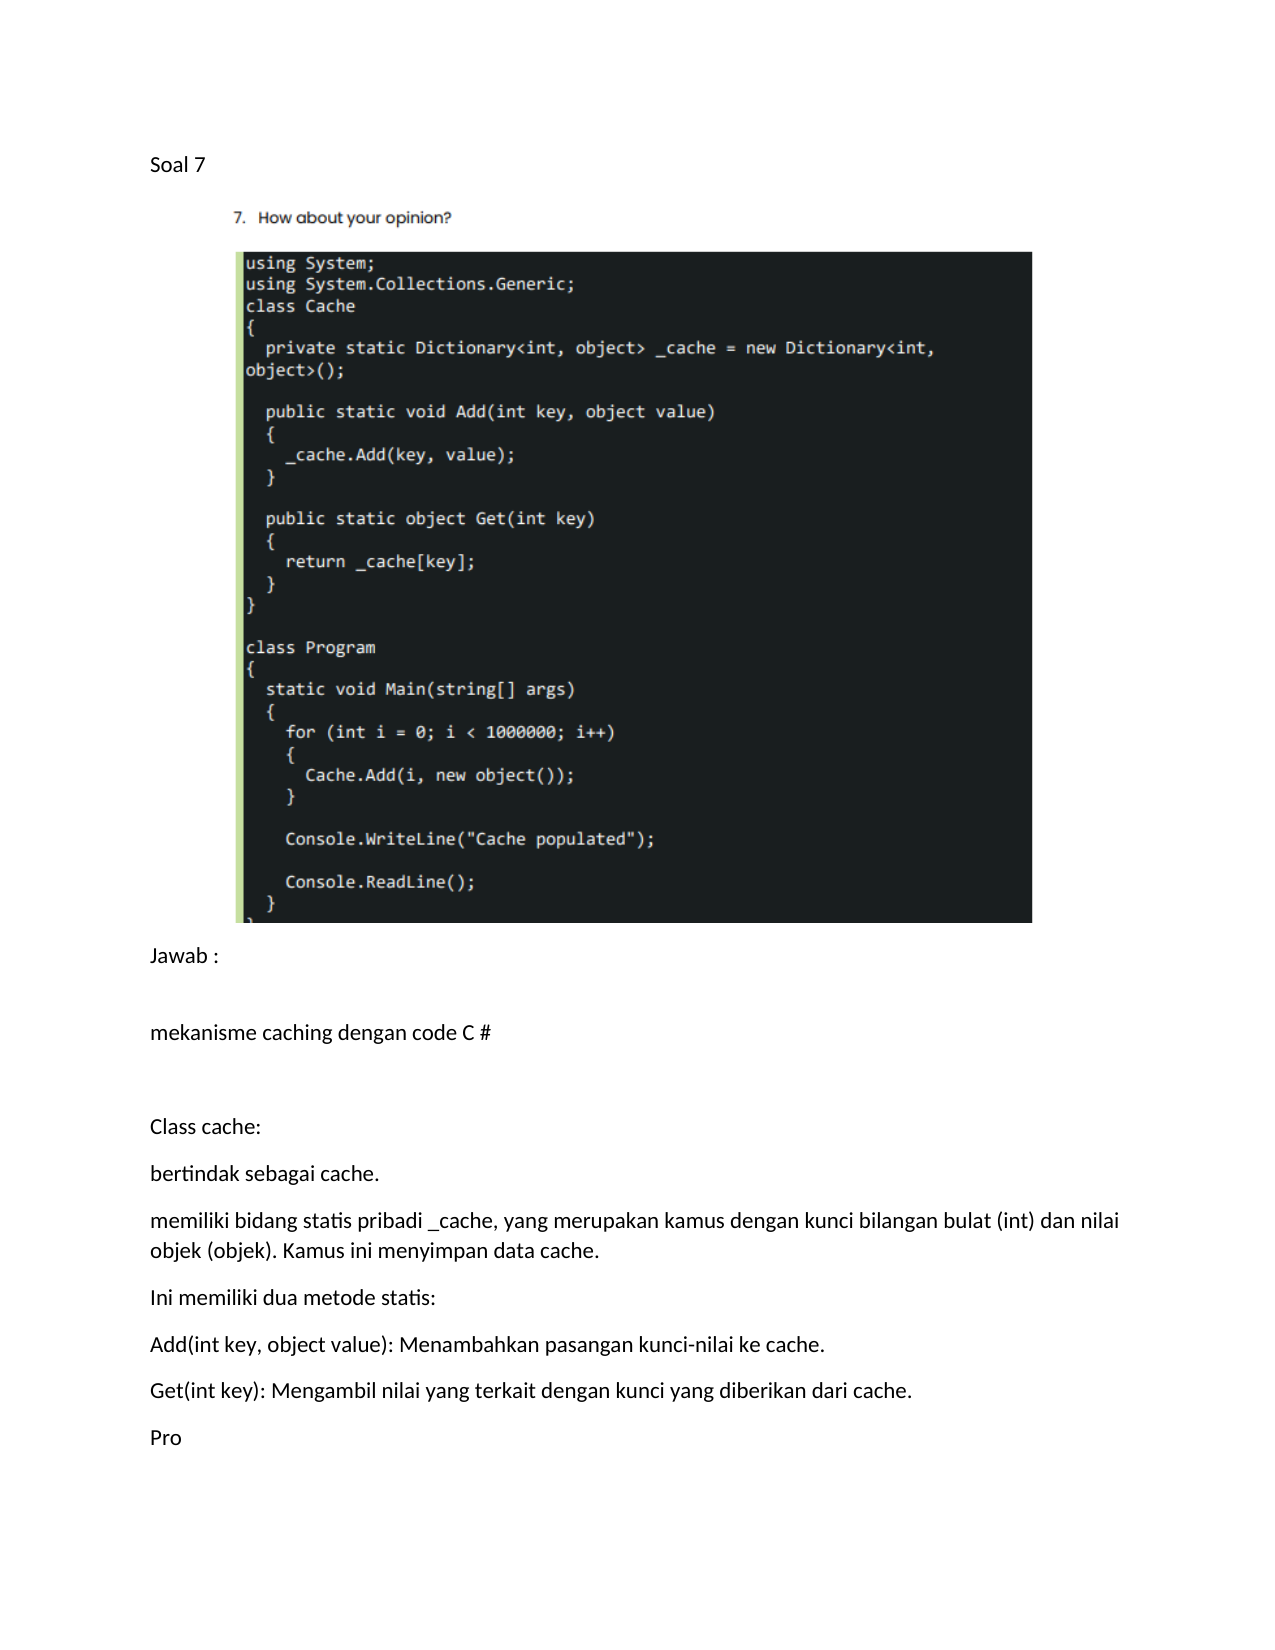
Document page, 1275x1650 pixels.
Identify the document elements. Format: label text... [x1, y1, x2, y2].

text Soal 7 [150, 150, 1125, 178]
text Ini memiliki dua metode statis: [150, 1283, 1125, 1311]
picture [150, 196, 1125, 923]
text bertindak sebagai cache. [150, 1159, 1125, 1187]
text Jawab : [150, 941, 1125, 999]
text Class cache: [150, 1112, 1125, 1140]
text mekanisme caching dengan code C # [150, 1018, 1125, 1046]
text memiliki bidang statis pribadi _cache, yang merupakan kamus dengan kunci bilangan bulat (int) dan nilai objek (objek). Kamus ini menyimpan data cache. [150, 1206, 1125, 1264]
text Pro [150, 1423, 1125, 1451]
text Add(int key, object value): Menambahkan pasangan kunci-nilai ke cache. [150, 1330, 1125, 1358]
text Get(int key): Mengambil nilai yang terkait dengan kunci yang diberikan dari cache. [150, 1377, 1125, 1404]
